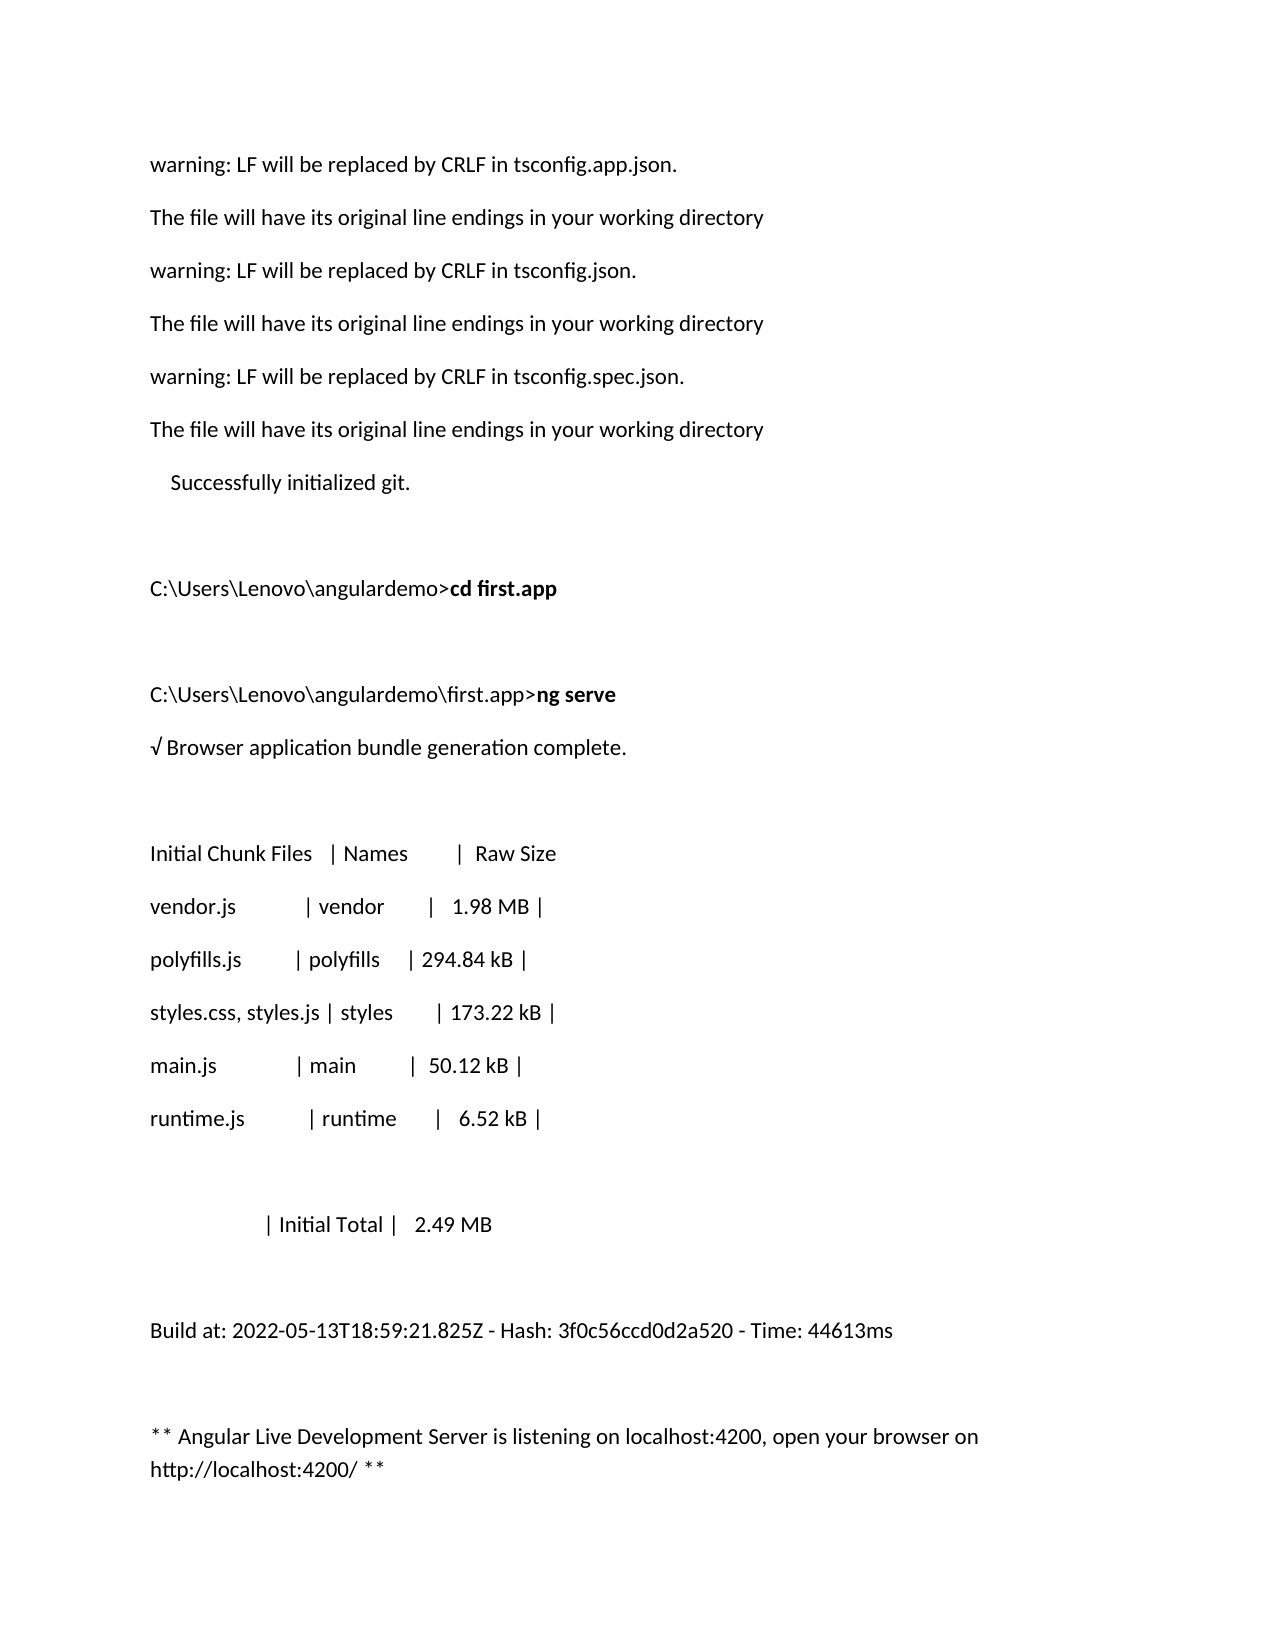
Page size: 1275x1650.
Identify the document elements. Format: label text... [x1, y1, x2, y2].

text C:\Users\Lenovo\angulardemo>cd first.app [150, 574, 1125, 602]
text vendor.js | vendor | 1.98 MB | [150, 892, 1125, 920]
text The file will have its original line endings in your working directory [150, 309, 1125, 337]
text | Initial Total | 2.49 MB [150, 1210, 1125, 1238]
text main.js | main | 50.12 kB | [150, 1051, 1125, 1079]
text warning: LF will be replaced by CRLF in tsconfig.spec.json. [150, 362, 1125, 390]
text The file will have its original line endings in your working directory [150, 415, 1125, 443]
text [150, 203, 1125, 231]
text Build at: 2022-05-13T18:59:21.825Z - Hash: 3f0c56ccd0d2a520 - Time: 44613ms [150, 1316, 1125, 1344]
text warning: LF will be replaced by CRLF in tsconfig.app.json. [150, 150, 1125, 178]
text C:\Users\Lenovo\angulardemo\first.app>ng serve [150, 680, 1125, 708]
text polyfills.js | polyfills | 294.84 kB | [150, 945, 1125, 973]
text ** Angular Live Development Server is listening on localhost:4200, open your browser on http://localhost:4200/ ** [150, 1422, 1125, 1483]
text Successfully initialized git. [150, 468, 1125, 496]
text runtime.js | runtime | 6.52 kB | [150, 1104, 1125, 1132]
text Initial Chunk Files | Names | Raw Size [150, 839, 1125, 867]
text styles.css, styles.js | styles | 173.22 kB | [150, 998, 1125, 1026]
text √ Browser application bundle generation complete. [150, 733, 1125, 761]
text warning: LF will be replaced by CRLF in tsconfig.json. [150, 256, 1125, 284]
